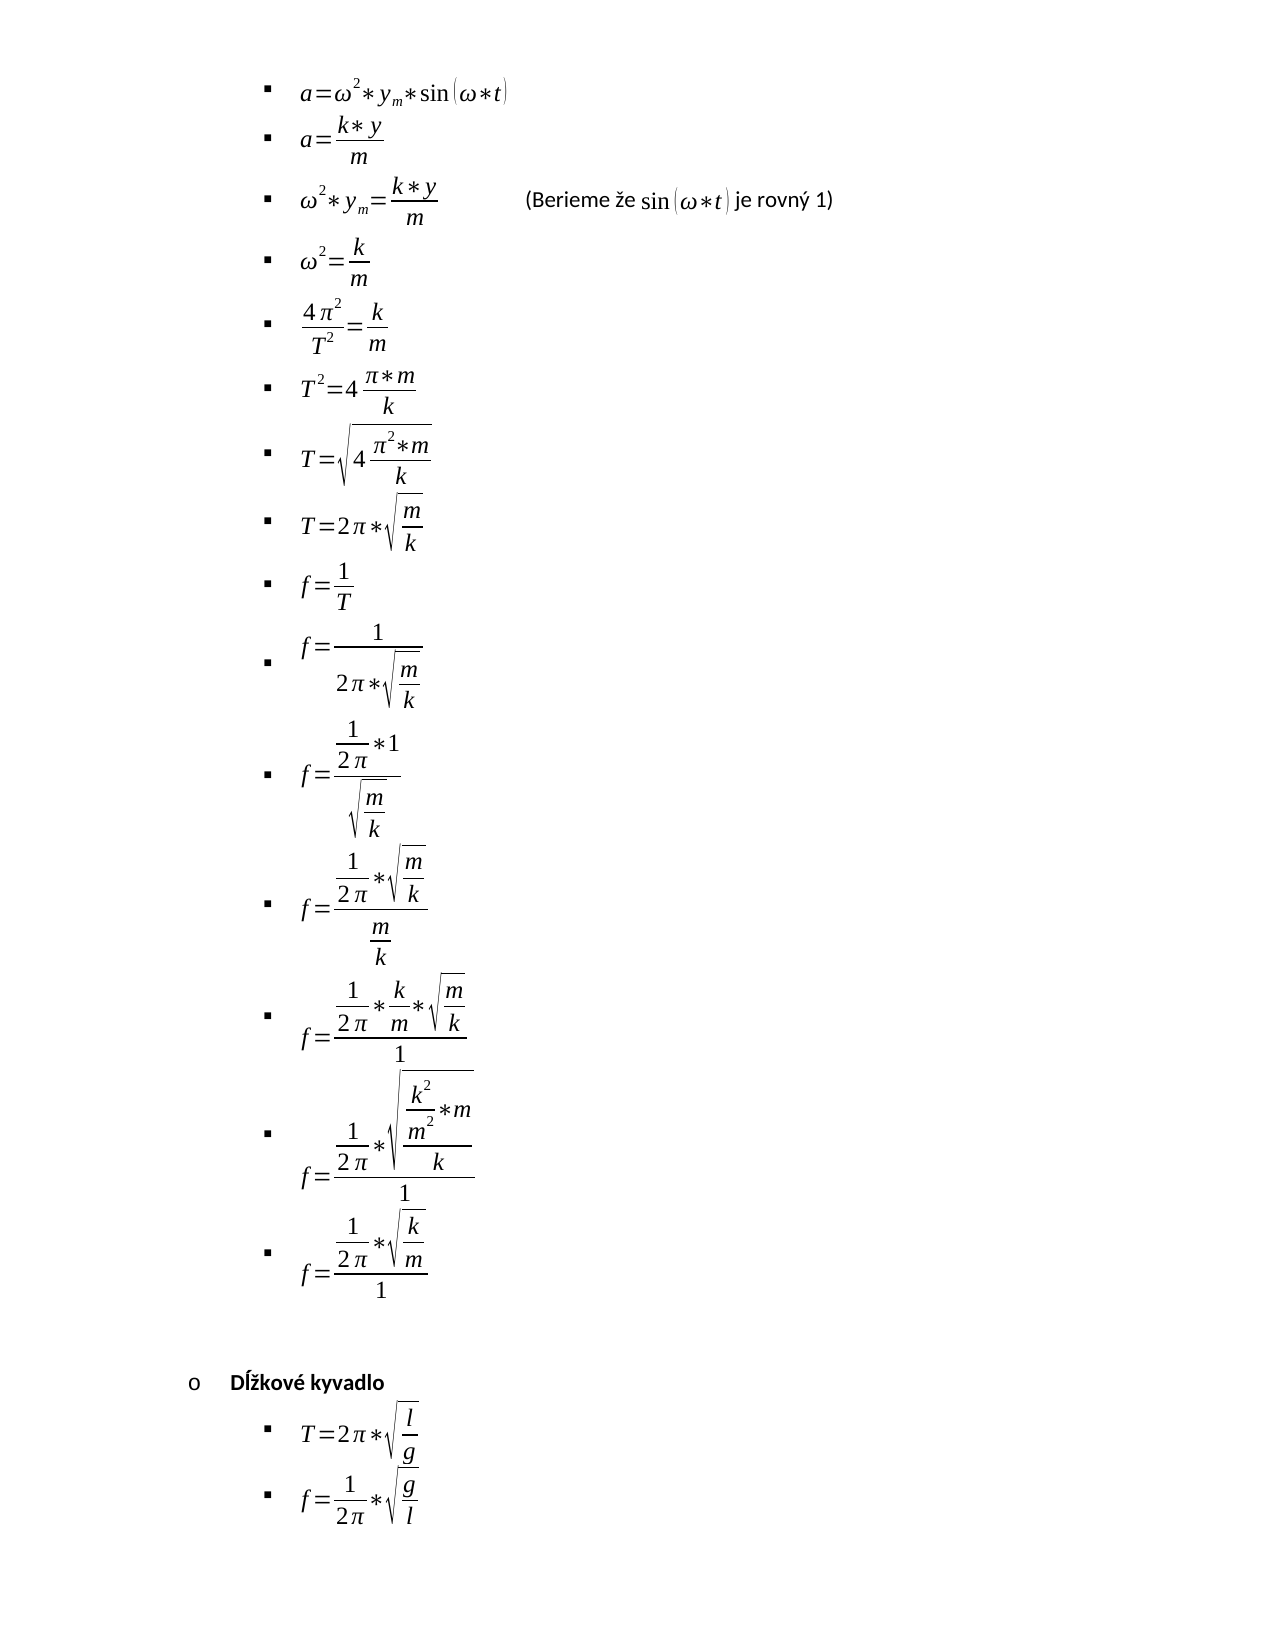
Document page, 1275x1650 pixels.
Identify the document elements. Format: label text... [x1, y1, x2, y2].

list Dĺžkové kyvadlo [187, 1368, 1200, 1397]
list (Berieme že je rovný 1) [262, 172, 1200, 231]
